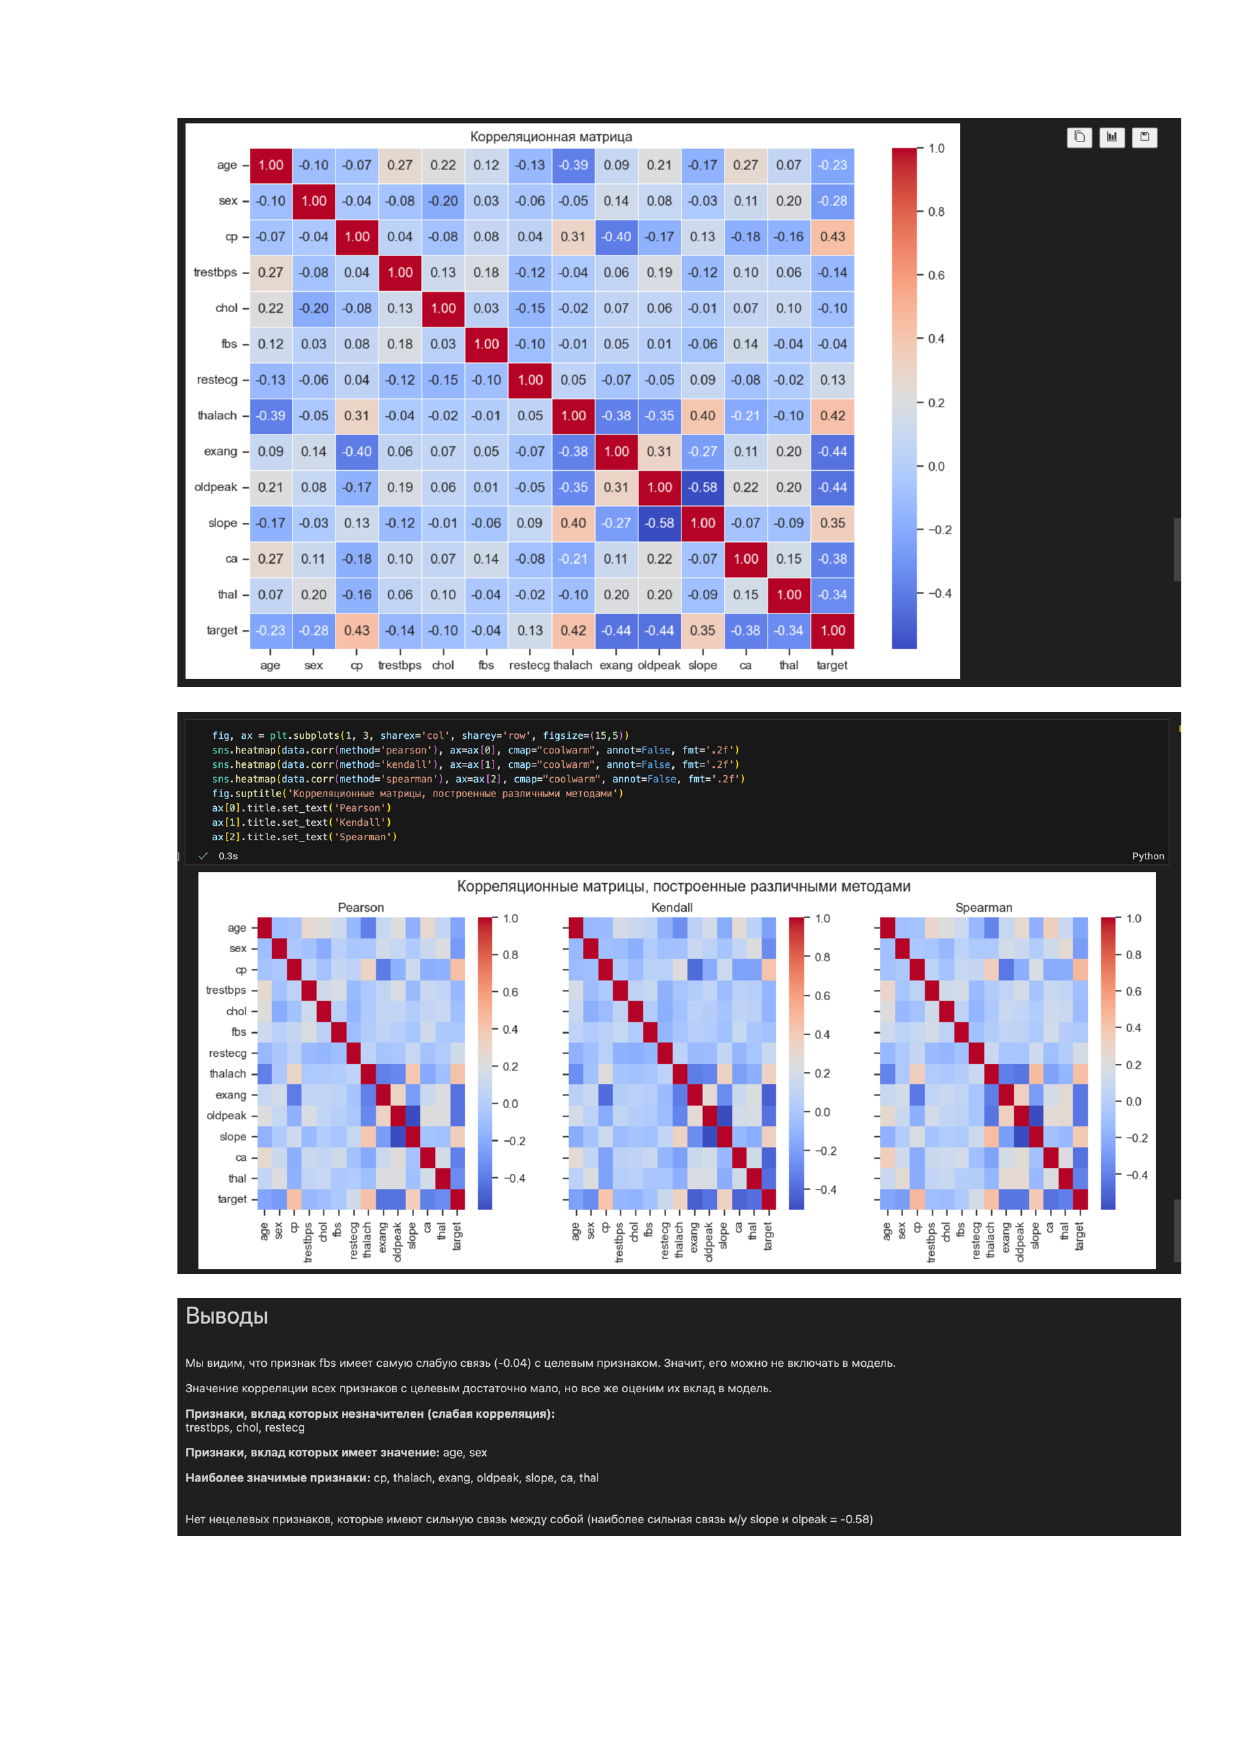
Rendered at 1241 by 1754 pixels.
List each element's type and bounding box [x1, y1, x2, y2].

picture [177, 712, 1182, 1274]
picture [177, 1298, 1182, 1536]
picture [177, 118, 1182, 687]
